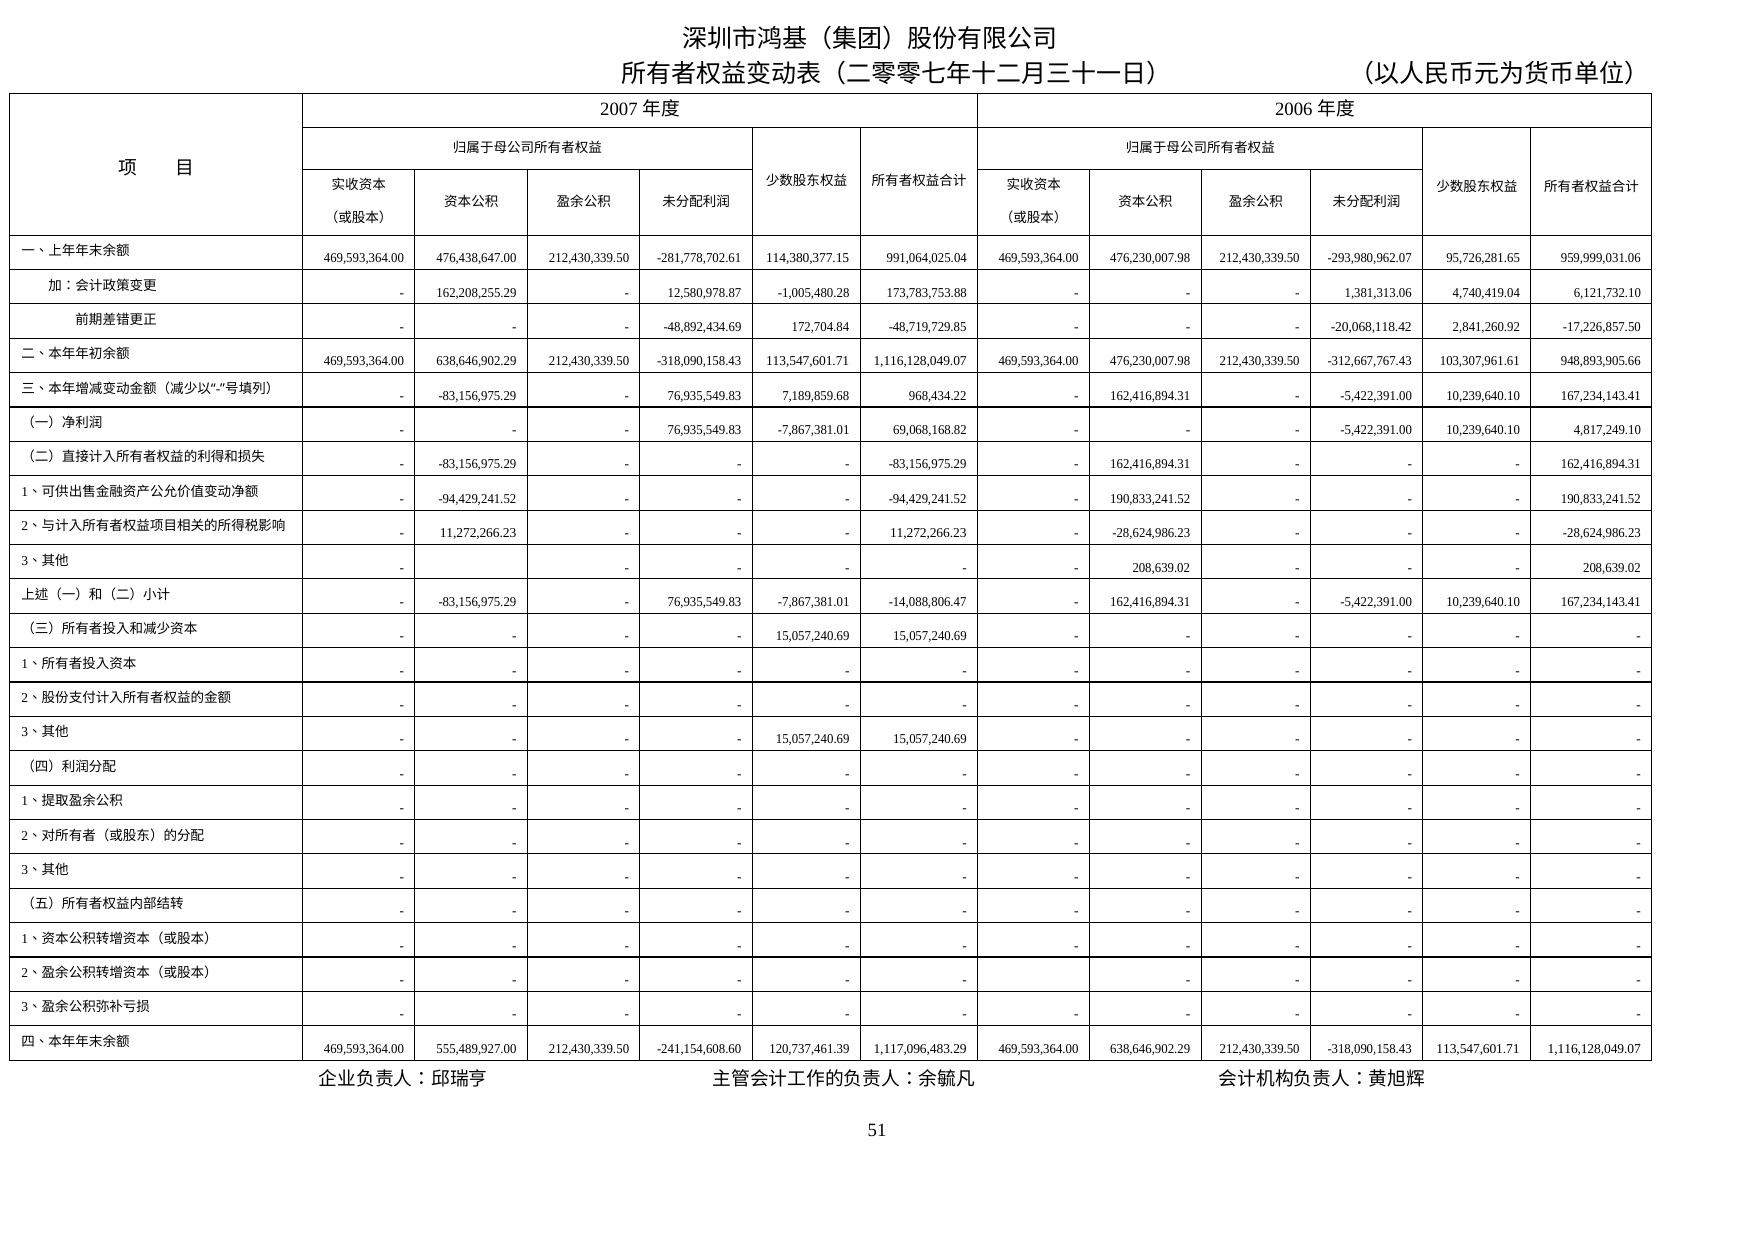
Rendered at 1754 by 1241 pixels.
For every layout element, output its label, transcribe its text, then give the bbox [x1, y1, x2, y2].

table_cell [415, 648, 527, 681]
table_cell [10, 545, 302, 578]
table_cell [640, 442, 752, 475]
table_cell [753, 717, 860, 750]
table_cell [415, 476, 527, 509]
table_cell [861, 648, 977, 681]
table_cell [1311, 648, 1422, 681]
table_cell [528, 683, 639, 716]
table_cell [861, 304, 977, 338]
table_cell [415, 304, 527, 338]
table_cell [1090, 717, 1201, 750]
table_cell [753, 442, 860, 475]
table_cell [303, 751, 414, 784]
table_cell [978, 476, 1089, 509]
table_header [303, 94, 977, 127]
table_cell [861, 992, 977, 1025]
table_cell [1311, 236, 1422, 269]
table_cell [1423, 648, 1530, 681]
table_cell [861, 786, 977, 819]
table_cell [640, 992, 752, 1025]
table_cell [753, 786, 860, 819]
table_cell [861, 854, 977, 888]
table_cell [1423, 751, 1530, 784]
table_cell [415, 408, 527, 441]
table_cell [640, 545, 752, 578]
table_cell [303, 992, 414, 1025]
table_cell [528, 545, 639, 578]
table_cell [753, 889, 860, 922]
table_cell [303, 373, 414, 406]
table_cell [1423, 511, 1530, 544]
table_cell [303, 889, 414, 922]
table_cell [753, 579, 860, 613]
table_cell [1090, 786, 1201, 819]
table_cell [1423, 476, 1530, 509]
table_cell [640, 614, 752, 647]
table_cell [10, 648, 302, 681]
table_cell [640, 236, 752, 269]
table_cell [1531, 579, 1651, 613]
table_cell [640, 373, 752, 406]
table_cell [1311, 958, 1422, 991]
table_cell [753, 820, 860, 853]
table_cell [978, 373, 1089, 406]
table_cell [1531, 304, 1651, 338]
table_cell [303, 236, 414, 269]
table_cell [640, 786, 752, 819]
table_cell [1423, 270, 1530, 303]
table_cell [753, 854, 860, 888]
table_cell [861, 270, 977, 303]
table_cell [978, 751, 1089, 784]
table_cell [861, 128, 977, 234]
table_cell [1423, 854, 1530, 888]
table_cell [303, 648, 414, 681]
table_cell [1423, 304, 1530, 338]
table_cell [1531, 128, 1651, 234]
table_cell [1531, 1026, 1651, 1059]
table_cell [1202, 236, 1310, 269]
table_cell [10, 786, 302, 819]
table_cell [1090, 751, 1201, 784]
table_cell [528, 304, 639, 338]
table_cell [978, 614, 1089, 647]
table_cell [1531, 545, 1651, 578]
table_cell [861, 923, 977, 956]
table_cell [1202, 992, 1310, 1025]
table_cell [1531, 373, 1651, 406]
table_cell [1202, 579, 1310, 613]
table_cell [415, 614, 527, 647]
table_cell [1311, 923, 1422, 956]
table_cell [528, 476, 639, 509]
text 51 [680, 1119, 1073, 1141]
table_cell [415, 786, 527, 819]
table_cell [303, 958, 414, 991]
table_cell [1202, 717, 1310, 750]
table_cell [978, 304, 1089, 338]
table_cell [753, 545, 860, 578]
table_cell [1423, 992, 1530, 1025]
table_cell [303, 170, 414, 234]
text 所有者权益变动表（二零零七年十二月三十一日） （以人民币元为货币单位） [621, 56, 1664, 90]
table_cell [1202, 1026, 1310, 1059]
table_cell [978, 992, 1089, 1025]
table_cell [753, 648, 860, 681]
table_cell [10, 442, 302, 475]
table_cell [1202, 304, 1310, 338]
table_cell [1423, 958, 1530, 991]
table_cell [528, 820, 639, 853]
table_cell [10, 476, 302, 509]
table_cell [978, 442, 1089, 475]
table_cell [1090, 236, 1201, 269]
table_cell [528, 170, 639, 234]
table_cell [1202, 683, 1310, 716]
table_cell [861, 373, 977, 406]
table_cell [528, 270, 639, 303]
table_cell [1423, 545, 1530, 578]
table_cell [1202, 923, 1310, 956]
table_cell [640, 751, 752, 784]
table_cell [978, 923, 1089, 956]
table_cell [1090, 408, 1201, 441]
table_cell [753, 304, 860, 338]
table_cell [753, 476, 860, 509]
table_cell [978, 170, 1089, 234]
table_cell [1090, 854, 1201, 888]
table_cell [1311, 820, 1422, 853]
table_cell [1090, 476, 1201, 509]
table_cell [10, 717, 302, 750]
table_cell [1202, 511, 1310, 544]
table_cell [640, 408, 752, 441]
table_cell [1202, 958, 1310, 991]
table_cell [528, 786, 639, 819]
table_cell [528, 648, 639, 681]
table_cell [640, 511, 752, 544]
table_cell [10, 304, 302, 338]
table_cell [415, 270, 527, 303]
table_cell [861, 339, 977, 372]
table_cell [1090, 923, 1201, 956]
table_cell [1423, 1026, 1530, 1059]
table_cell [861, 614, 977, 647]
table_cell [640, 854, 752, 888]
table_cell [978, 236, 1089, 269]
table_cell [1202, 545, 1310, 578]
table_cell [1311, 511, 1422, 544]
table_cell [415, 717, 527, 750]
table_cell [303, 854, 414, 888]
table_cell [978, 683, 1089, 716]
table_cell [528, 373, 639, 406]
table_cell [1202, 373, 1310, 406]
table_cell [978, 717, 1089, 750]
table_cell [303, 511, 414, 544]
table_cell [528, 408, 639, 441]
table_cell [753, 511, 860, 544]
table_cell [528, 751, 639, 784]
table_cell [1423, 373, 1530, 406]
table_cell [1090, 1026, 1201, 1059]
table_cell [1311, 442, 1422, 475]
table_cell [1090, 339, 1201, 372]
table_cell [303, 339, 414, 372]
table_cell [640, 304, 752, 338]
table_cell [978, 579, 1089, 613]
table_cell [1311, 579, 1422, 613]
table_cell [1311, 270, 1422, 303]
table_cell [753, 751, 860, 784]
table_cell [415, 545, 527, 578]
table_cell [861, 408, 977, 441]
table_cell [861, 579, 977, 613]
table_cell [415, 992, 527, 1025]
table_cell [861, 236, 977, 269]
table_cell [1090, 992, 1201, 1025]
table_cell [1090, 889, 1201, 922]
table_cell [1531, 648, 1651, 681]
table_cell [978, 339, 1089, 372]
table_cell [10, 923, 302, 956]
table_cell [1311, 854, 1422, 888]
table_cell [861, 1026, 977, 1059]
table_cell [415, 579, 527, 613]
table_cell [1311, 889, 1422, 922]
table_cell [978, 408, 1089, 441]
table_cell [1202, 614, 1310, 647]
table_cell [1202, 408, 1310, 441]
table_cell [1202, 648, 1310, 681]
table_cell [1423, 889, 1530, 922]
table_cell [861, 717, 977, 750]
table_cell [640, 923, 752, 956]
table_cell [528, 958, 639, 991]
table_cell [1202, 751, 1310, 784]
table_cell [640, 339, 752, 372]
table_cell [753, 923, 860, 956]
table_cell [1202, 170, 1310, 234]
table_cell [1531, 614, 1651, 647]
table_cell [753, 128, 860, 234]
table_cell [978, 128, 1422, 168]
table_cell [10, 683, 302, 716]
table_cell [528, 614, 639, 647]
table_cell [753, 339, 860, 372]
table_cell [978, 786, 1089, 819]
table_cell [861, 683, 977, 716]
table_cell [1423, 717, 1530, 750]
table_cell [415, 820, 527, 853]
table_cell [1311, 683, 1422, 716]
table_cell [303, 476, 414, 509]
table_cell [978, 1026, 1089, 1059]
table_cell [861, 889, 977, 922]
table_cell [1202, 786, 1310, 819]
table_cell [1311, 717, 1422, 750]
text 企业负责人：邱瑞亨 主管会计工作的负责人：余毓凡 会计机构负责人：黄旭辉 [319, 1065, 1664, 1091]
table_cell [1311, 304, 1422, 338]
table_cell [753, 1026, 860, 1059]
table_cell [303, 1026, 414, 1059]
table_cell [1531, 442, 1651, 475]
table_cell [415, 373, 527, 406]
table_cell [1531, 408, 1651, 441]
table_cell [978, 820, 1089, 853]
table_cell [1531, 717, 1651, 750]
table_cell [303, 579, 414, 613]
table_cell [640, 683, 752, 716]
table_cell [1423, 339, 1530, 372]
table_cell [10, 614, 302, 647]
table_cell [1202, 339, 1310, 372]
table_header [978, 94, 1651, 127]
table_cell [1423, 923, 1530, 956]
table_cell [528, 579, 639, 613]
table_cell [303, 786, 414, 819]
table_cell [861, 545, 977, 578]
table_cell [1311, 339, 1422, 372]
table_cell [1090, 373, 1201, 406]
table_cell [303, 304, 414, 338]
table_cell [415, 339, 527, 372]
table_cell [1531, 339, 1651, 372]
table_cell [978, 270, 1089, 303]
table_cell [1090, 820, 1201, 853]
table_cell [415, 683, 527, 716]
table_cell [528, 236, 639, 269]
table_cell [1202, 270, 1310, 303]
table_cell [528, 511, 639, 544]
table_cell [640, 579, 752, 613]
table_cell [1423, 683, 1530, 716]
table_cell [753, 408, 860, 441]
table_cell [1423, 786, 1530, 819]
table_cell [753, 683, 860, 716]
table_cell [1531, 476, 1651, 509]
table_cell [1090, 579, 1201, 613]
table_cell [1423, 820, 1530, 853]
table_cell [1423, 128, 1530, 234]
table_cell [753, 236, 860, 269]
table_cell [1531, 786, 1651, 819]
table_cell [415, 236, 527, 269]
subtitle 深圳市鸿基（集团）股份有限公司 [680, 21, 1059, 55]
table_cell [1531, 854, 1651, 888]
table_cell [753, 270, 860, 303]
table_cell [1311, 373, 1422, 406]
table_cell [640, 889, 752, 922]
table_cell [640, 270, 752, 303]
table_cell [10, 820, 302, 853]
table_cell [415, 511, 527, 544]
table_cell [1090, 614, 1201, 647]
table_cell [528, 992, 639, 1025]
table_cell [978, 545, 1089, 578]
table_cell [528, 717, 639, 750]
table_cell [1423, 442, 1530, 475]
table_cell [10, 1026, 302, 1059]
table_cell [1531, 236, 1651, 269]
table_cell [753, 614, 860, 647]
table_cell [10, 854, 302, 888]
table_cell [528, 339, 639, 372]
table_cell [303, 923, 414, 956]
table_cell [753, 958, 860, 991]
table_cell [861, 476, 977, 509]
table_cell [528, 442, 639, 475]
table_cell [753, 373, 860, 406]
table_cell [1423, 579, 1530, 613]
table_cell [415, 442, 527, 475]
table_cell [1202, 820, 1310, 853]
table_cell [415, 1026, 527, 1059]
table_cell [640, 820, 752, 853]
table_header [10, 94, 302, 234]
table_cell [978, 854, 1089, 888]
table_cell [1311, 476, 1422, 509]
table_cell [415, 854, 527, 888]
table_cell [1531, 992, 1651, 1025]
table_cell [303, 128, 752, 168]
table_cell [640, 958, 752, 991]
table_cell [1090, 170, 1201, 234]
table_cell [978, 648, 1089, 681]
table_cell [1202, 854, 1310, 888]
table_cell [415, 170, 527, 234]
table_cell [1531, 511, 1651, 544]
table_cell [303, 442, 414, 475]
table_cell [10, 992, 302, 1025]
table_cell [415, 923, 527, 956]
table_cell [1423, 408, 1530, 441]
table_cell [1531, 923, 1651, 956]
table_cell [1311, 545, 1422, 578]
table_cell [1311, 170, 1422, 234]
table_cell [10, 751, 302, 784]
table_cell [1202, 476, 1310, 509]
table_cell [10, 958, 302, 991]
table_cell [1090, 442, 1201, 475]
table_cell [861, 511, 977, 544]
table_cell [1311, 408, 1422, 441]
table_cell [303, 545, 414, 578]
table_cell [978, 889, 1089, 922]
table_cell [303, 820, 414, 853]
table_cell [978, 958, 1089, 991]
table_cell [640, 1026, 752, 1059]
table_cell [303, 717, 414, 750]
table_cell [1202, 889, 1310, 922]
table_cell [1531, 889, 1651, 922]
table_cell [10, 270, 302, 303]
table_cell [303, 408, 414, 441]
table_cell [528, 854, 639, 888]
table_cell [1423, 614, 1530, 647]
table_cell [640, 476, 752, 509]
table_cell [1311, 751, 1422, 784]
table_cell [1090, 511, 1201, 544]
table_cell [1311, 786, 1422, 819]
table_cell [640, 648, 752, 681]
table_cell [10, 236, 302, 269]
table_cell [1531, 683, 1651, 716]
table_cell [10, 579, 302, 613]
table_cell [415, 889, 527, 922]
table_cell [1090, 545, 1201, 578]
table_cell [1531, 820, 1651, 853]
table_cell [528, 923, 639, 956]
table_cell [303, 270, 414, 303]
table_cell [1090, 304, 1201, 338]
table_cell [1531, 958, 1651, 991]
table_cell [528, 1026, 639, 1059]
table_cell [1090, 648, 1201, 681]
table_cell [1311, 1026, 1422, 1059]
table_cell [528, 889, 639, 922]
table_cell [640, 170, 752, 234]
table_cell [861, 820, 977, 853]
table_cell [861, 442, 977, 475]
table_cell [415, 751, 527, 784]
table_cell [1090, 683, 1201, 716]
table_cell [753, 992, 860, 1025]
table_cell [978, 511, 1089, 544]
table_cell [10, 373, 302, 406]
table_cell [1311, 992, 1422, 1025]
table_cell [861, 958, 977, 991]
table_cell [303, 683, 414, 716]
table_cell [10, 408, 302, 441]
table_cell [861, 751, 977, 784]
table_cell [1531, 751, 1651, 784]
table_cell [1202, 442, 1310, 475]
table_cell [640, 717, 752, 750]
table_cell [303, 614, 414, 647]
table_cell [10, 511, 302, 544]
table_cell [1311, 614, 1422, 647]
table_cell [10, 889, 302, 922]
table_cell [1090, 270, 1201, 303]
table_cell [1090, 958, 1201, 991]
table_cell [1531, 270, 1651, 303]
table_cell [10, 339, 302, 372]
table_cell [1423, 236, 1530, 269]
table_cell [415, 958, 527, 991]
